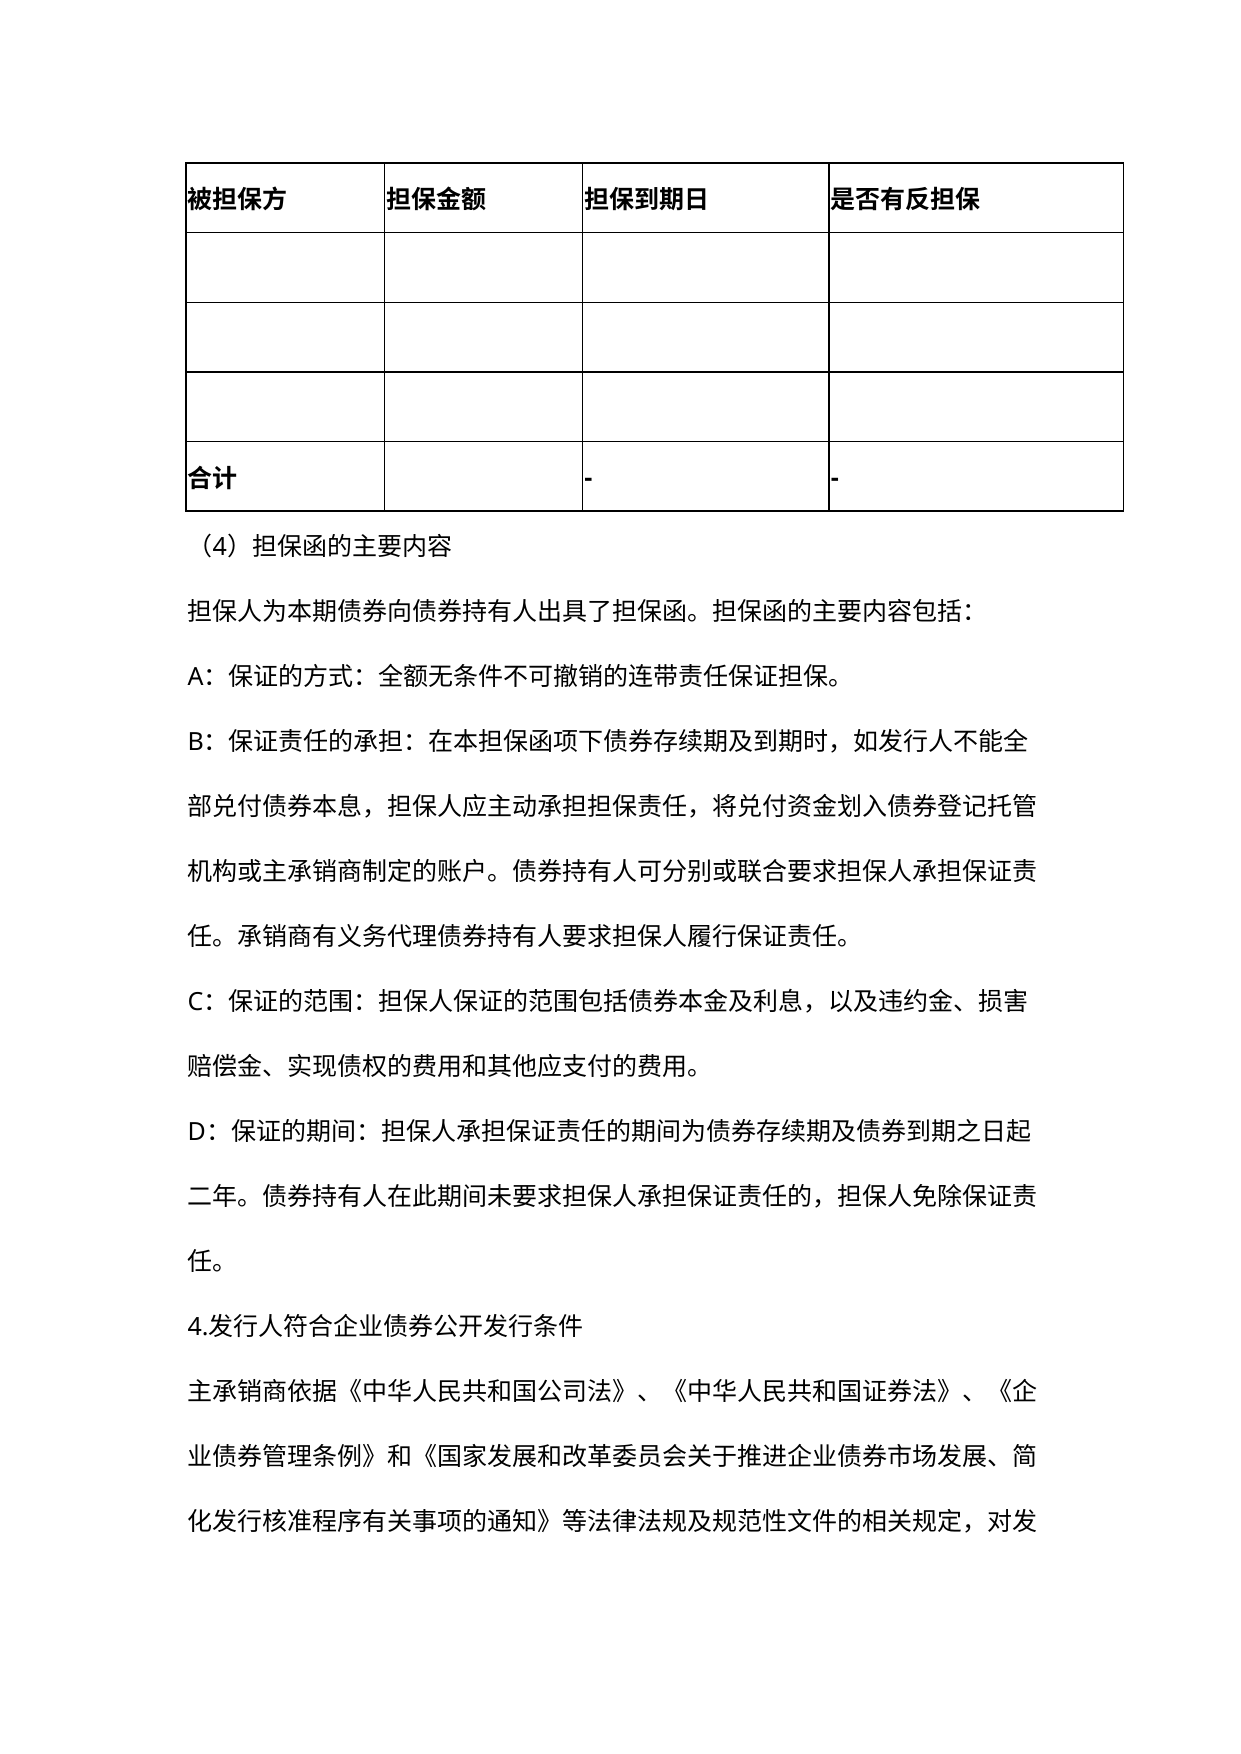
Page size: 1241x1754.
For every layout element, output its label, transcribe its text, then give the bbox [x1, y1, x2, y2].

table_header 担保到期日 [583, 164, 828, 232]
table_cell [187, 233, 384, 301]
table_cell [583, 233, 828, 301]
text 担保人为本期债券向债券持有人出具了担保函。担保函的主要内容包括： [187, 577, 1053, 642]
table_cell [583, 303, 828, 371]
text A：保证的方式：全额无条件不可撤销的连带责任保证担保。 [187, 642, 1053, 707]
table_header 被担保方 [187, 164, 384, 232]
table_cell [385, 442, 582, 510]
table_cell - [583, 442, 828, 510]
table_cell [385, 303, 582, 371]
table_cell [830, 373, 1123, 441]
table_cell 合计 [187, 442, 384, 510]
table_header 是否有反担保 [830, 164, 1123, 232]
text D：保证的期间：担保人承担保证责任的期间为债券存续期及债券到期之日起二年。债券持有人在此期间未要求担保人承担保证责任的，担保人免除保证责任。 [187, 1097, 1053, 1292]
table_cell [187, 373, 384, 441]
table_cell [830, 233, 1123, 301]
text 4.发行人符合企业债券公开发行条件 [187, 1292, 1053, 1357]
table_cell [385, 373, 582, 441]
text （4）担保函的主要内容 [187, 512, 1053, 577]
table_cell [187, 303, 384, 371]
table_header 担保金额 [385, 164, 582, 232]
text C：保证的范围：担保人保证的范围包括债券本金及利息，以及违约金、损害赔偿金、实现债权的费用和其他应支付的费用。 [187, 967, 1053, 1097]
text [187, 1357, 1053, 1552]
table_cell [385, 233, 582, 301]
text B：保证责任的承担：在本担保函项下债券存续期及到期时，如发行人不能全部兑付债券本息，担保人应主动承担担保责任，将兑付资金划入债券登记托管机构或主承销商制定的账户。债券持有人可分别或联合要求担保人承担保证责任。承销商有义务代理债券持有人要求担保人履行保证责任。 [187, 707, 1053, 967]
table_cell - [830, 442, 1123, 510]
table_cell [583, 373, 828, 441]
table_cell [830, 303, 1123, 371]
